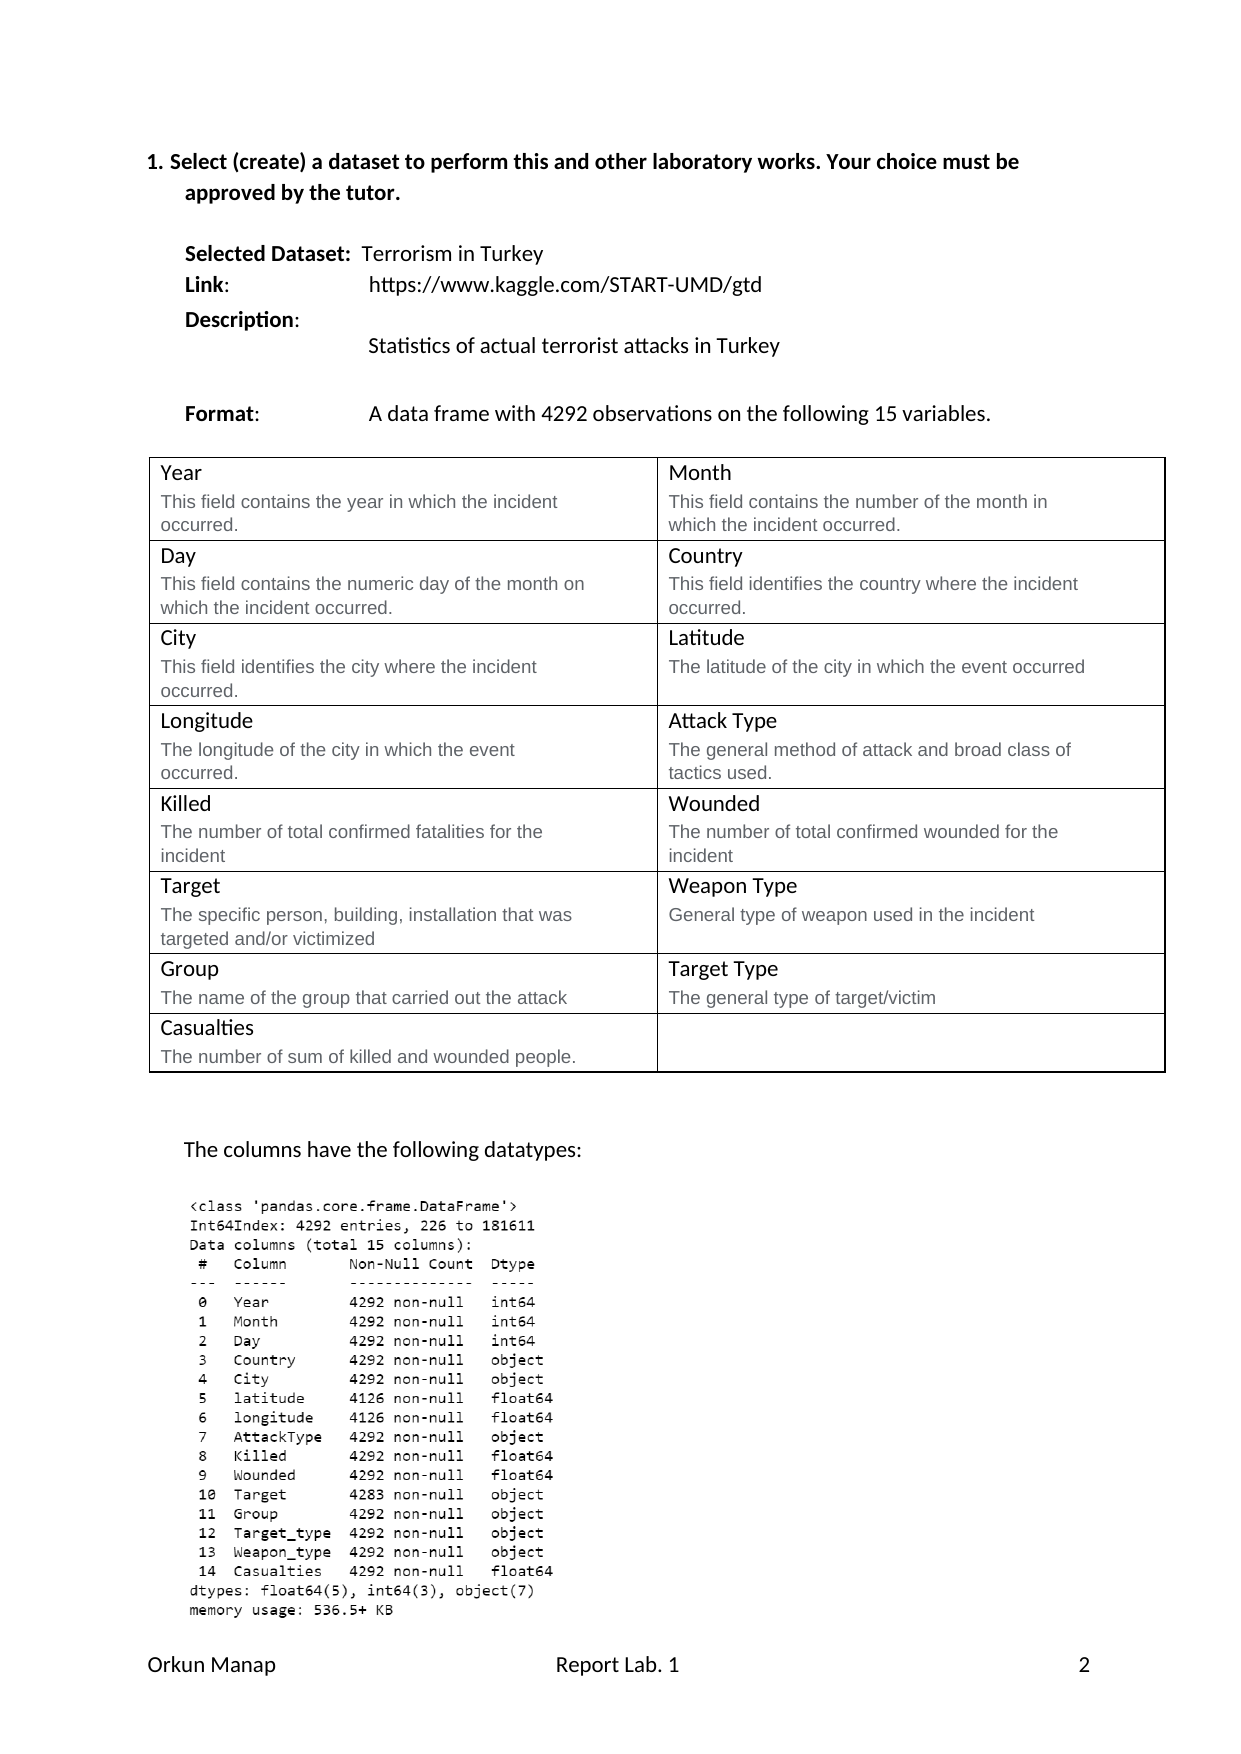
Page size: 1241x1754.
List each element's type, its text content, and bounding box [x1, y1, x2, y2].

table_cell Weapon Type General type of weapon used in the incident [658, 872, 1164, 953]
table_cell Target The specific person, building, installation that was targeted and/or victimized [150, 872, 657, 953]
table_cell Wounded The number of total confirmed wounded for the incident [658, 789, 1164, 871]
table_cell Country This field identifies the country where the incident occurred. [658, 541, 1164, 622]
table_cell Target Type The general type of target/victim [658, 954, 1164, 1012]
table_cell Latitude The latitude of the city in which the event occurred [658, 624, 1164, 705]
table_header https://www.kaggle.com/START-UMD/gtd [351, 270, 1074, 305]
table_cell City This field identifies the city where the incident occurred. [150, 624, 657, 705]
text 1. Select (create) a dataset to perform this and other laboratory works. Your choice must be approved by the tutor. [146, 147, 1093, 206]
text The columns have the following datatypes: [183, 1135, 1112, 1163]
table_cell Statistics of actual terrorist attacks in Turkey [351, 305, 1074, 388]
table_cell Group The name of the group that carried out the attack [150, 954, 657, 1012]
table_cell Format: [185, 388, 351, 429]
table_cell Longitude The longitude of the city in which the event occurred. [150, 706, 657, 788]
table_cell Attack Type The general method of attack and broad class of tactics used. [658, 706, 1164, 788]
table_cell Day This field contains the numeric day of the month on which the incident occurred. [150, 541, 657, 622]
table_cell Description: [185, 305, 351, 388]
table_cell Casualties The number of sum of killed and wounded people. [150, 1014, 657, 1071]
table_header Link: [185, 270, 351, 305]
table_header Year This field contains the year in which the incident occurred. [150, 458, 657, 540]
table_cell Killed The number of total confirmed fatalities for the incident [150, 789, 657, 871]
text Selected Dataset: Terrorism in Turkey [185, 239, 1093, 267]
picture [185, 1197, 572, 1622]
table_cell [658, 1014, 1164, 1071]
table_cell A data frame with 4292 observations on the following 15 variables. [351, 388, 1074, 429]
table_header Month This field contains the number of the month in which the incident occurred. [658, 458, 1164, 540]
